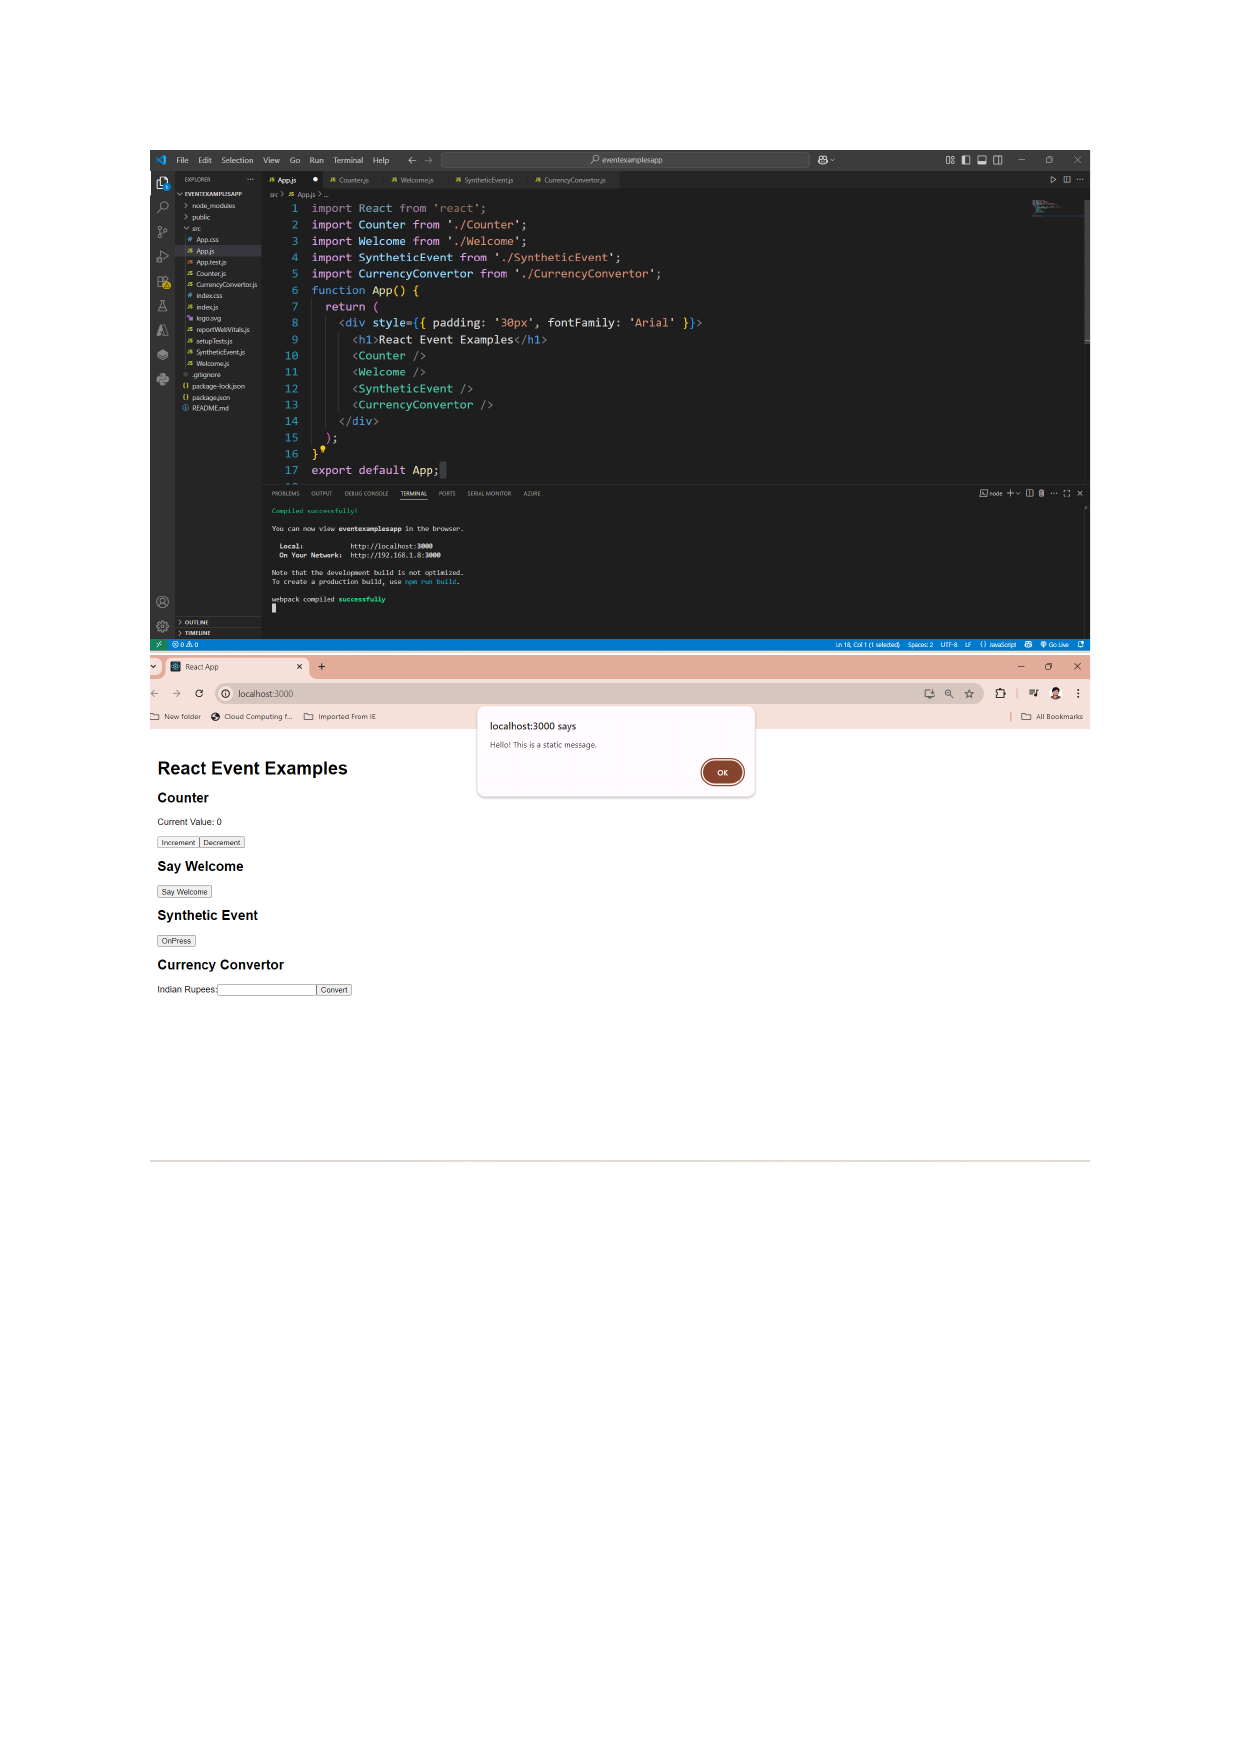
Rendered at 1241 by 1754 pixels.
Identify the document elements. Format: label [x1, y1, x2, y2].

picture [150, 150, 1091, 653]
picture [150, 655, 1091, 1162]
